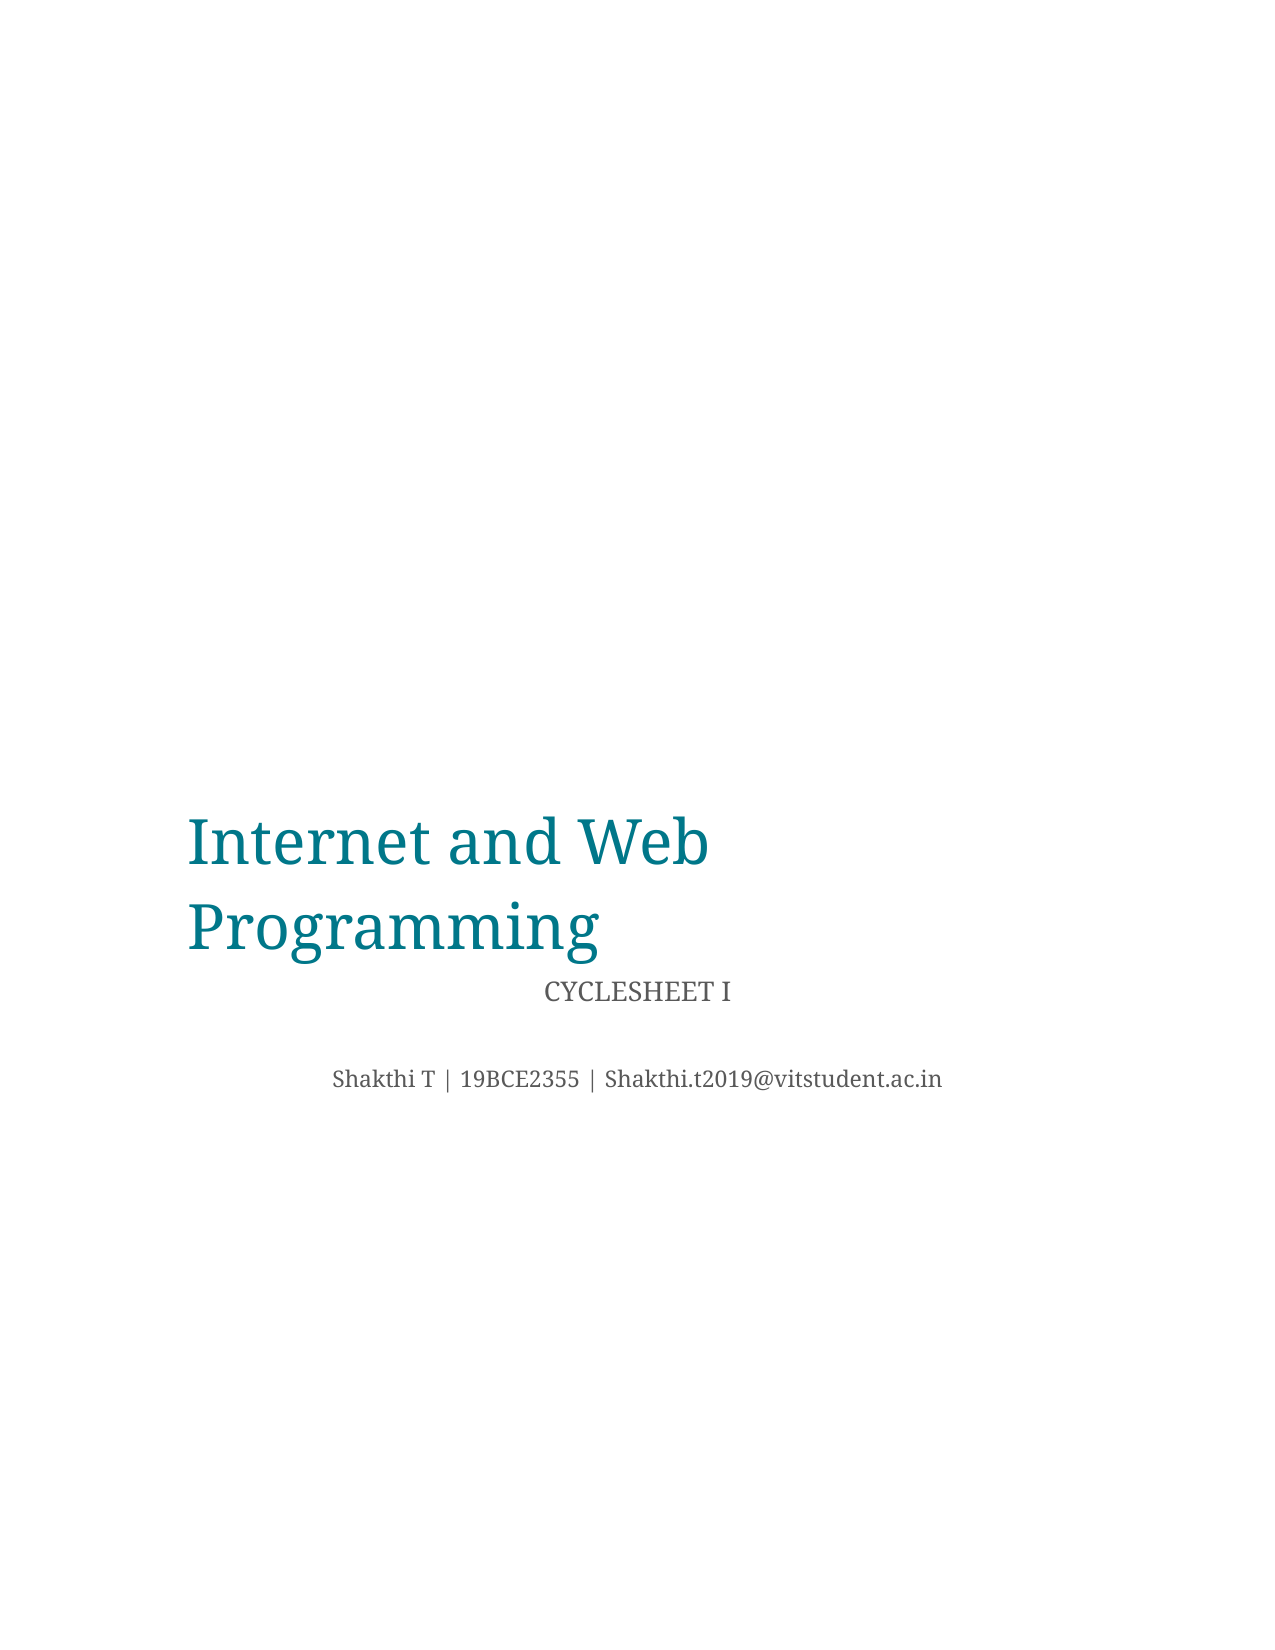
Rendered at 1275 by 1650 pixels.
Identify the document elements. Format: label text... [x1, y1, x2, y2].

title Internet and Web Programming [187, 798, 1087, 968]
subtitle Cyclesheet I [187, 972, 1087, 1009]
text Shakthi T | 19BCE2355 | Shakthi.t2019@vitstudent.ac.in [187, 1063, 1087, 1094]
